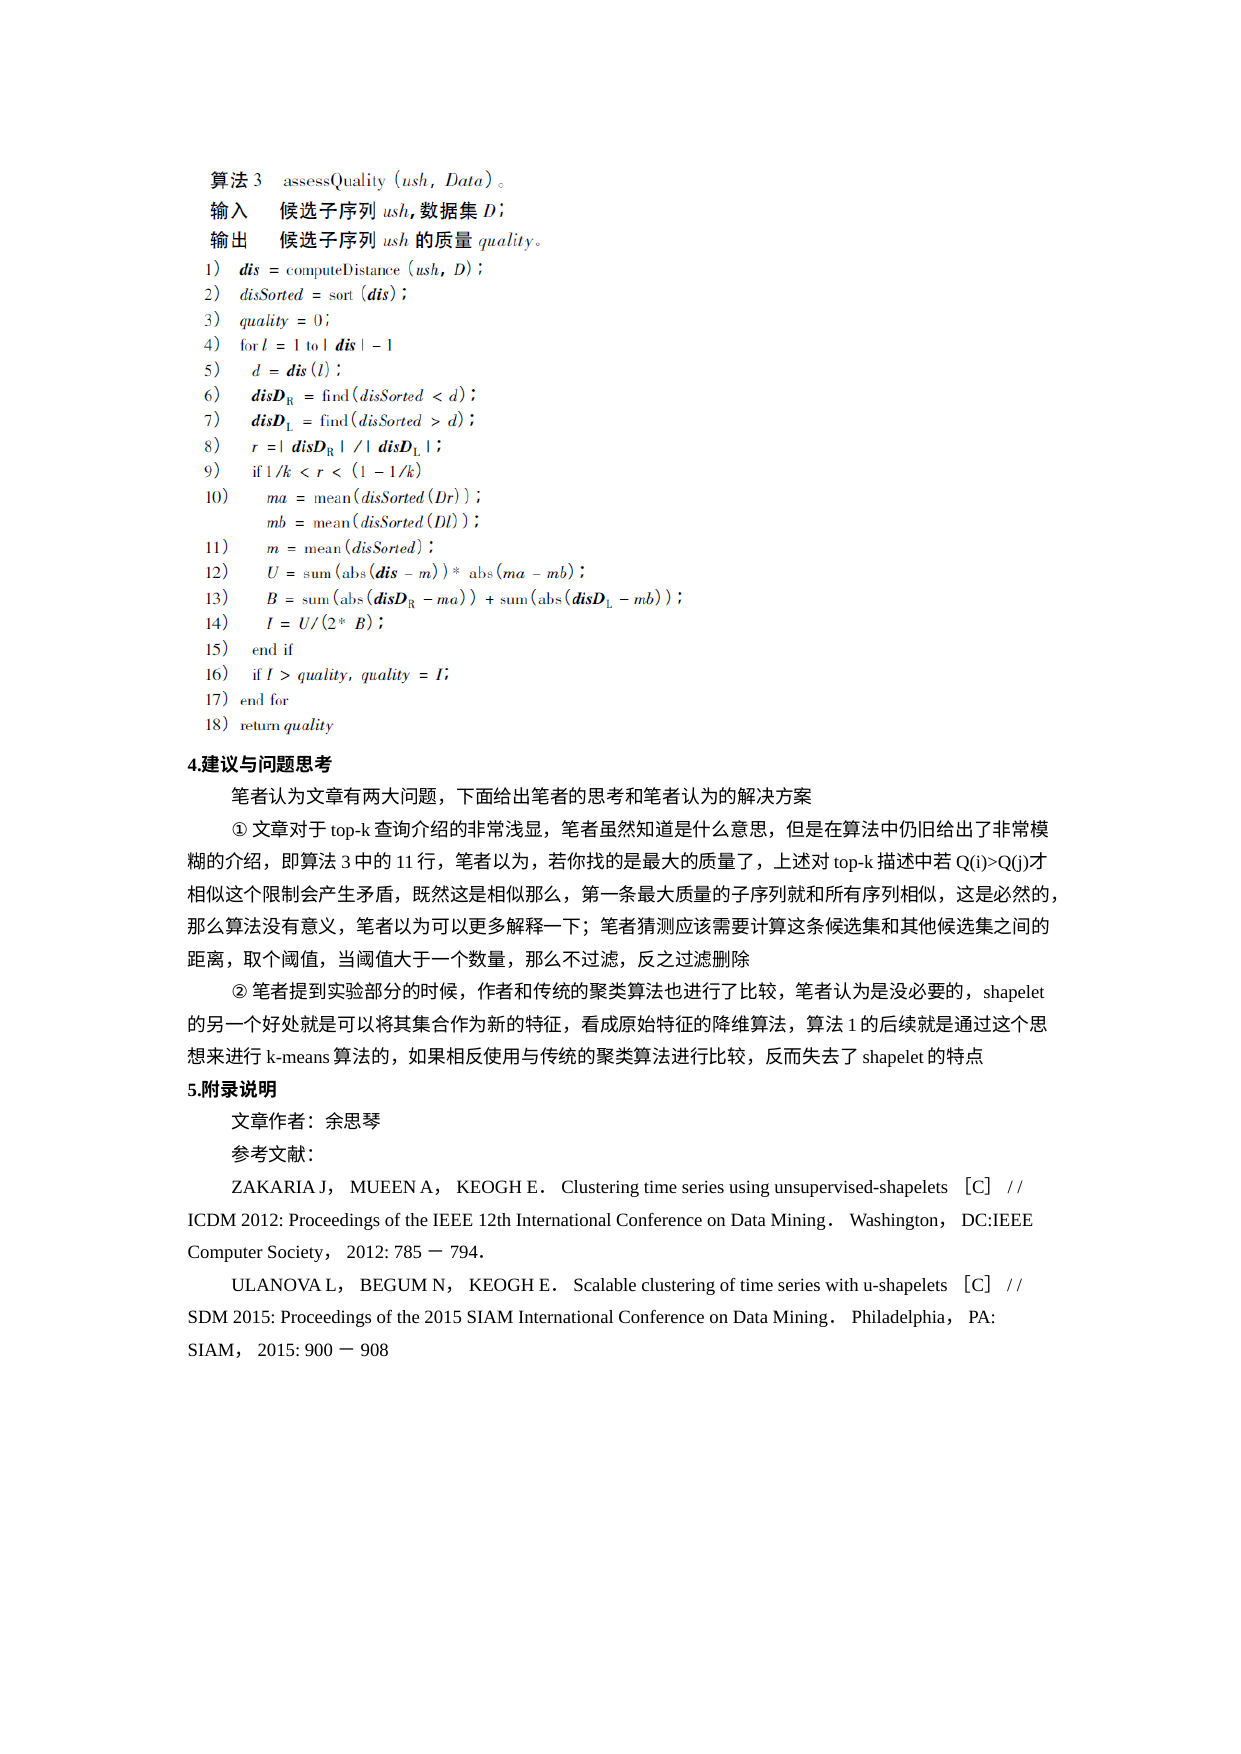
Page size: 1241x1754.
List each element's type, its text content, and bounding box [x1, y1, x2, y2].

text 4.建议与问题思考 [187, 747, 1053, 779]
text 笔者认为文章有两大问题，下面给出笔者的思考和笔者认为的解决方案 [187, 779, 1053, 812]
text 5.附录说明 [187, 1072, 1053, 1104]
text ULANOVA L， BEGUM N， KEOGH E． Scalable clustering of time series with u-shapelets ［C］ / / SDM 2015: Proceedings of the 2015 SIAM International Conference on Data Mining． Philadelphia， PA: [187, 1267, 1053, 1332]
text 文章作者：余思琴 [187, 1104, 1053, 1137]
text ②笔者提到实验部分的时候，作者和传统的聚类算法也进行了比较，笔者认为是没必要的，shapelet的另一个好处就是可以将其集合作为新的特征，看成原始特征的降维算法，算法1的后续就是通过这个思想来进行k-means算法的，如果相反使用与传统的聚类算法进行比较，反而失去了shapelet的特点 [187, 974, 1053, 1072]
text ZAKARIA J， MUEEN A， KEOGH E． Clustering time series using unsupervised-shapelets ［C］ / / ICDM 2012: Proceedings of the IEEE 12th International Conference on Data Mining． Washington， DC:IEEE Computer Society， 2012: 785 － 794． [187, 1169, 1053, 1267]
text ①文章对于top-k查询介绍的非常浅显，笔者虽然知道是什么意思，但是在算法中仍旧给出了非常模糊的介绍，即算法3中的11行，笔者以为，若你找的是最大的质量了，上述对top-k描述中若Q(i)>Q(j)才相似这个限制会产生矛盾，既然这是相似那么，第一条最大质量的子序列就和所有序列相似，这是必然的，那么算法没有意义，笔者以为可以更多解释一下；笔者猜测应该需要计算这条候选集和其他候选集之间的距离，取个阈值，当阈值大于一个数量，那么不过滤，反之过滤删除 [187, 812, 1053, 974]
text SIAM， 2015: 900 － 908 [187, 1332, 1053, 1364]
picture [187, 162, 690, 740]
text 参考文献： [187, 1137, 1053, 1169]
